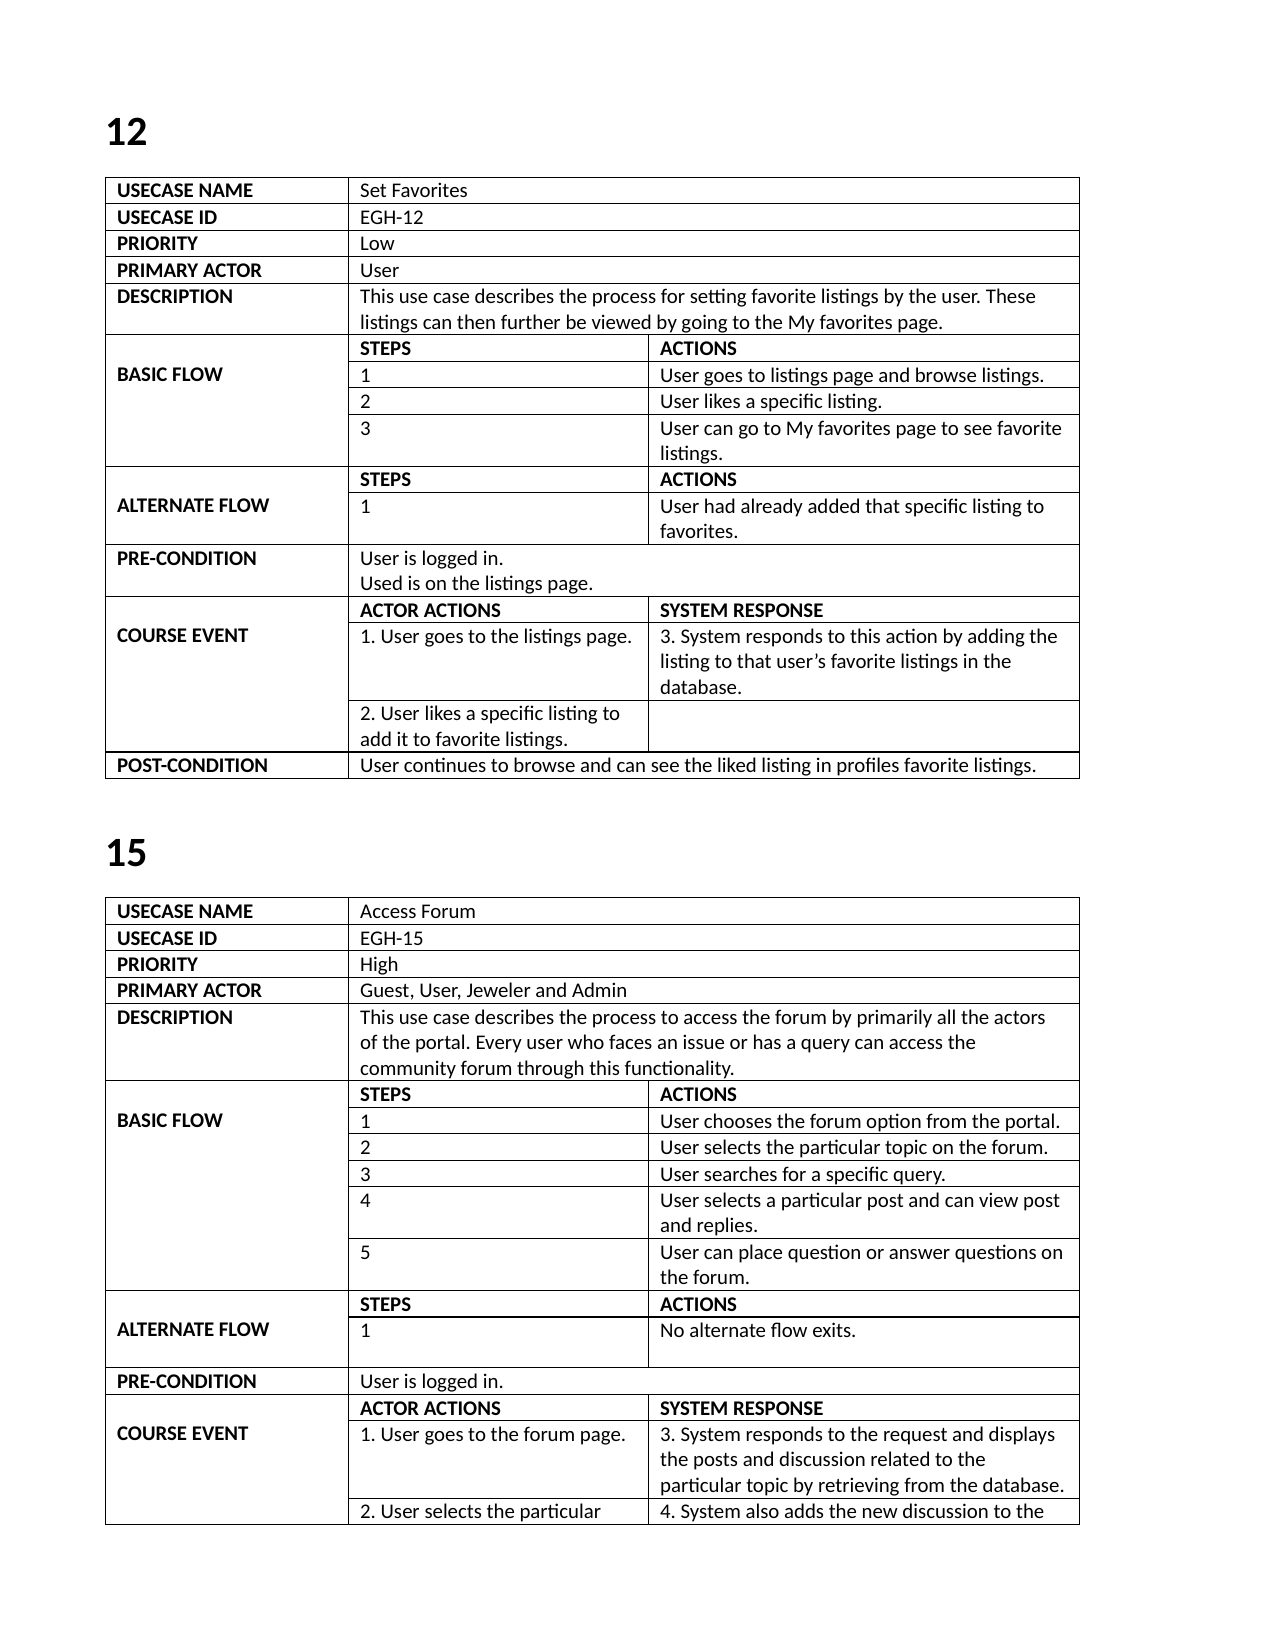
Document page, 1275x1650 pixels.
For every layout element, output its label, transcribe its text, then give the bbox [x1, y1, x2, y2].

table_cell ACTIONS [649, 1081, 1079, 1107]
table_cell POST-CONDITION [106, 753, 348, 778]
text 12 [105, 105, 1170, 156]
table_cell PRIORITY [106, 231, 348, 256]
table_cell DESCRIPTION [106, 1004, 348, 1080]
table_cell User selects the particular topic on the forum. [649, 1134, 1079, 1160]
table_cell SYSTEM RESPONSE [649, 1395, 1079, 1420]
table_cell BASIC FLOW [106, 1081, 348, 1290]
table_cell SYSTEM RESPONSE [649, 597, 1079, 622]
table_cell PRE-CONDITION [106, 545, 348, 596]
table_cell User likes a specific listing. [649, 388, 1079, 414]
table_cell User goes to listings page and browse listings. [649, 362, 1079, 387]
table_cell High [349, 951, 1079, 977]
table_header Set Favorites [349, 178, 1079, 203]
table_cell 5 [349, 1239, 648, 1290]
table_cell STEPS [349, 1291, 648, 1316]
table_cell PRIMARY ACTOR [106, 257, 348, 282]
table_cell Low [349, 231, 1079, 256]
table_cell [349, 1499, 648, 1524]
table_cell ACTOR ACTIONS [349, 597, 648, 622]
table_cell 3 [349, 1161, 648, 1186]
table_cell 1 [349, 1108, 648, 1133]
table_cell EGH-15 [349, 925, 1079, 950]
table_cell ACTIONS [649, 335, 1079, 361]
table_cell 2. User likes a specific listing to add it to favorite listings. [349, 701, 648, 751]
table_cell ALTERNATE FLOW [106, 1291, 348, 1367]
table_cell User continues to browse and can see the liked listing in profiles favorite listings. [349, 753, 1079, 778]
table_cell 4 [349, 1187, 648, 1238]
table_cell 1 [349, 493, 648, 544]
table_cell User had already added that specific listing to favorites. [649, 493, 1079, 544]
table_cell User chooses the forum option from the portal. [649, 1108, 1079, 1133]
table_cell COURSE EVENT [106, 597, 348, 751]
table_cell PRIORITY [106, 951, 348, 977]
table_cell ACTOR ACTIONS [349, 1395, 648, 1420]
table_cell DESCRIPTION [106, 284, 348, 334]
table_cell EGH-12 [349, 204, 1079, 229]
table_cell 3. System responds to the request and displays the posts and discussion related to the particular topic by retrieving from the database. [649, 1421, 1079, 1497]
table_cell Guest, User, Jeweler and Admin [349, 978, 1079, 1003]
table_cell 1 [349, 362, 648, 387]
table_cell User is logged in. Used is on the listings page. [349, 545, 1079, 596]
table_cell STEPS [349, 1081, 648, 1107]
table_cell USECASE ID [106, 204, 348, 229]
table_cell ACTIONS [649, 467, 1079, 492]
table_cell 2 [349, 1134, 648, 1160]
table_cell 3. System responds to this action by adding the listing to that user’s favorite listings in the database. [649, 623, 1079, 699]
table_cell 1. User goes to the forum page. [349, 1421, 648, 1497]
table_cell 3 [349, 415, 648, 466]
table_cell This use case describes the process for setting favorite listings by the user. These listings can then further be viewed by going to the My favorites page. [349, 284, 1079, 334]
table_header USECASE NAME [106, 178, 348, 203]
table_cell STEPS [349, 335, 648, 361]
table_cell This use case describes the process to access the forum by primarily all the actors of the portal. Every user who faces an issue or has a query can access the community forum through this functionality. [349, 1004, 1079, 1080]
table_cell 1 [349, 1318, 648, 1367]
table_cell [649, 1499, 1079, 1524]
table_cell [649, 701, 1079, 751]
table_cell COURSE EVENT [106, 1395, 348, 1524]
table_cell User can go to My favorites page to see favorite listings. [649, 415, 1079, 466]
table_cell ALTERNATE FLOW [106, 467, 348, 544]
table_cell USECASE ID [106, 925, 348, 950]
table_cell No alternate flow exits. [649, 1318, 1079, 1367]
table_cell User selects a particular post and can view post and replies. [649, 1187, 1079, 1238]
table_cell PRE-CONDITION [106, 1368, 348, 1394]
table_cell BASIC FLOW [106, 335, 348, 466]
table_cell User [349, 257, 1079, 282]
table_cell 2 [349, 388, 648, 414]
table_cell User can place question or answer questions on the forum. [649, 1239, 1079, 1290]
table_header USECASE NAME [106, 898, 348, 924]
table_cell 1. User goes to the listings page. [349, 623, 648, 699]
table_cell PRIMARY ACTOR [106, 978, 348, 1003]
table_cell ACTIONS [649, 1291, 1079, 1316]
text 15 [105, 826, 1170, 877]
table_header Access Forum [349, 898, 1079, 924]
table_cell User is logged in. [349, 1368, 1079, 1394]
table_cell User searches for a specific query. [649, 1161, 1079, 1186]
table_cell STEPS [349, 467, 648, 492]
